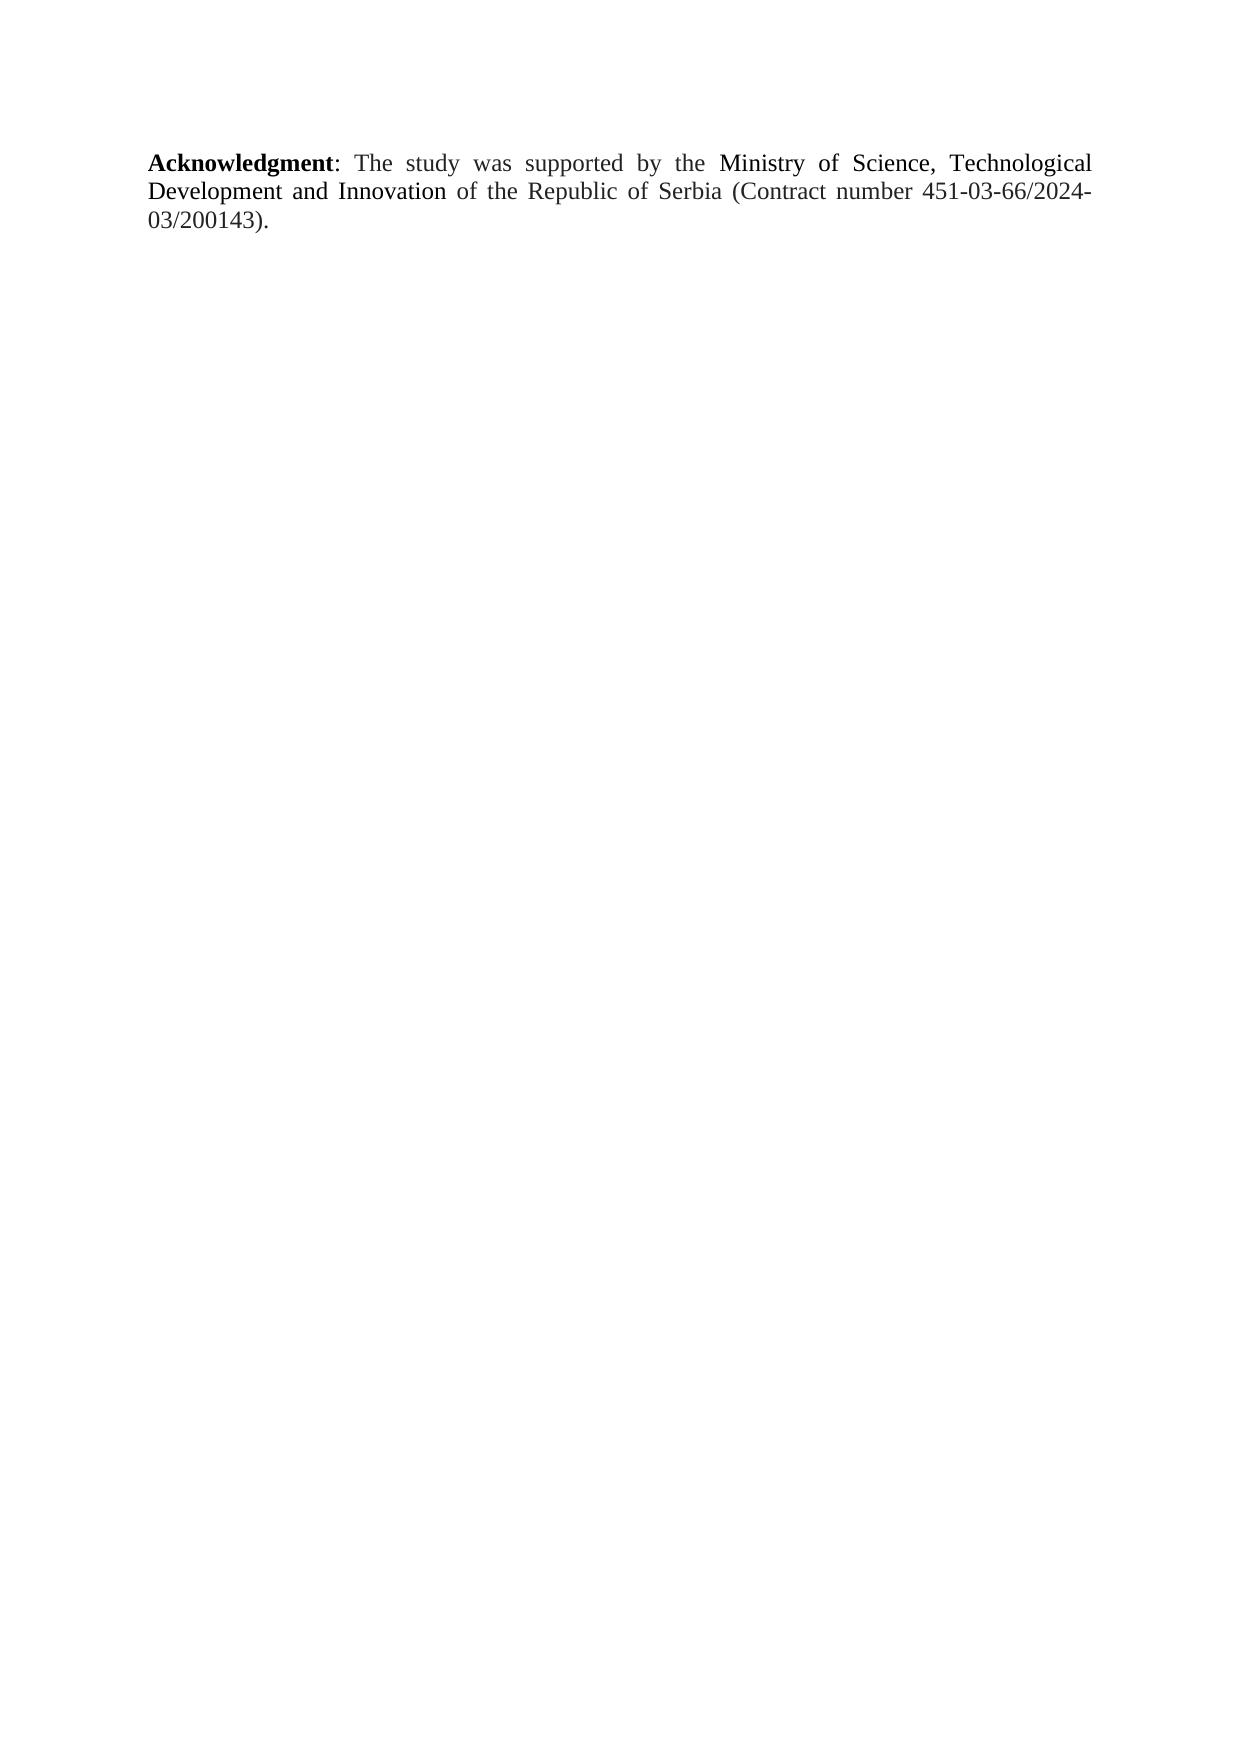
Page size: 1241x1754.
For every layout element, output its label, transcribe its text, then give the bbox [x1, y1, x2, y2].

text Acknowledgment: The study was supported by the Ministry of Science, Technological Development and Innovation of the Republic of Serbia (Contract number 451-03-66/2024-03/200143). [148, 148, 1092, 234]
